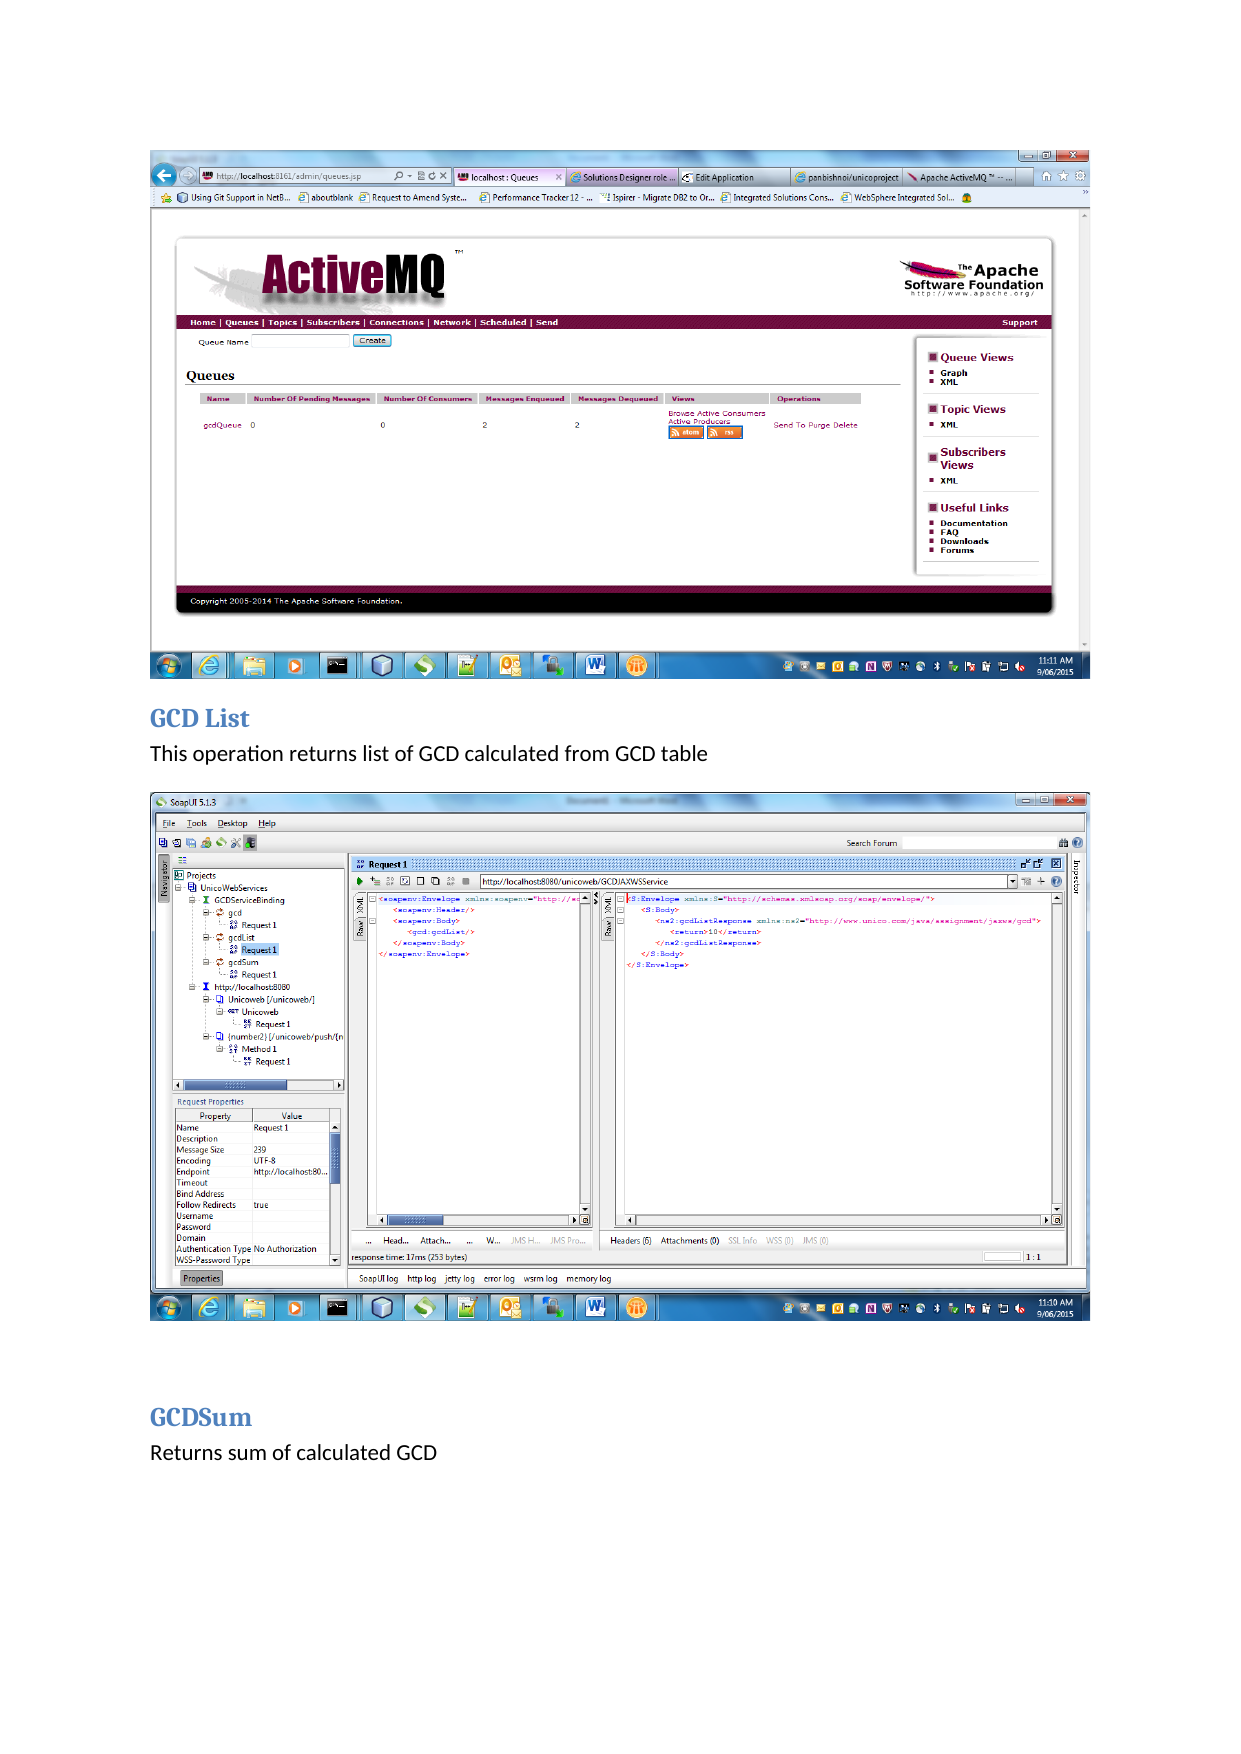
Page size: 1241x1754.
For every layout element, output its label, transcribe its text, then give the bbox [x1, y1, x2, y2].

text Returns sum of calculated GCD [150, 1438, 1090, 1466]
subtitle GCDSum [150, 1402, 1090, 1433]
picture [150, 150, 1091, 679]
subtitle GCD List [150, 703, 1090, 735]
picture [150, 792, 1091, 1321]
text This operation returns list of GCD calculated from GCD table [150, 739, 1090, 767]
